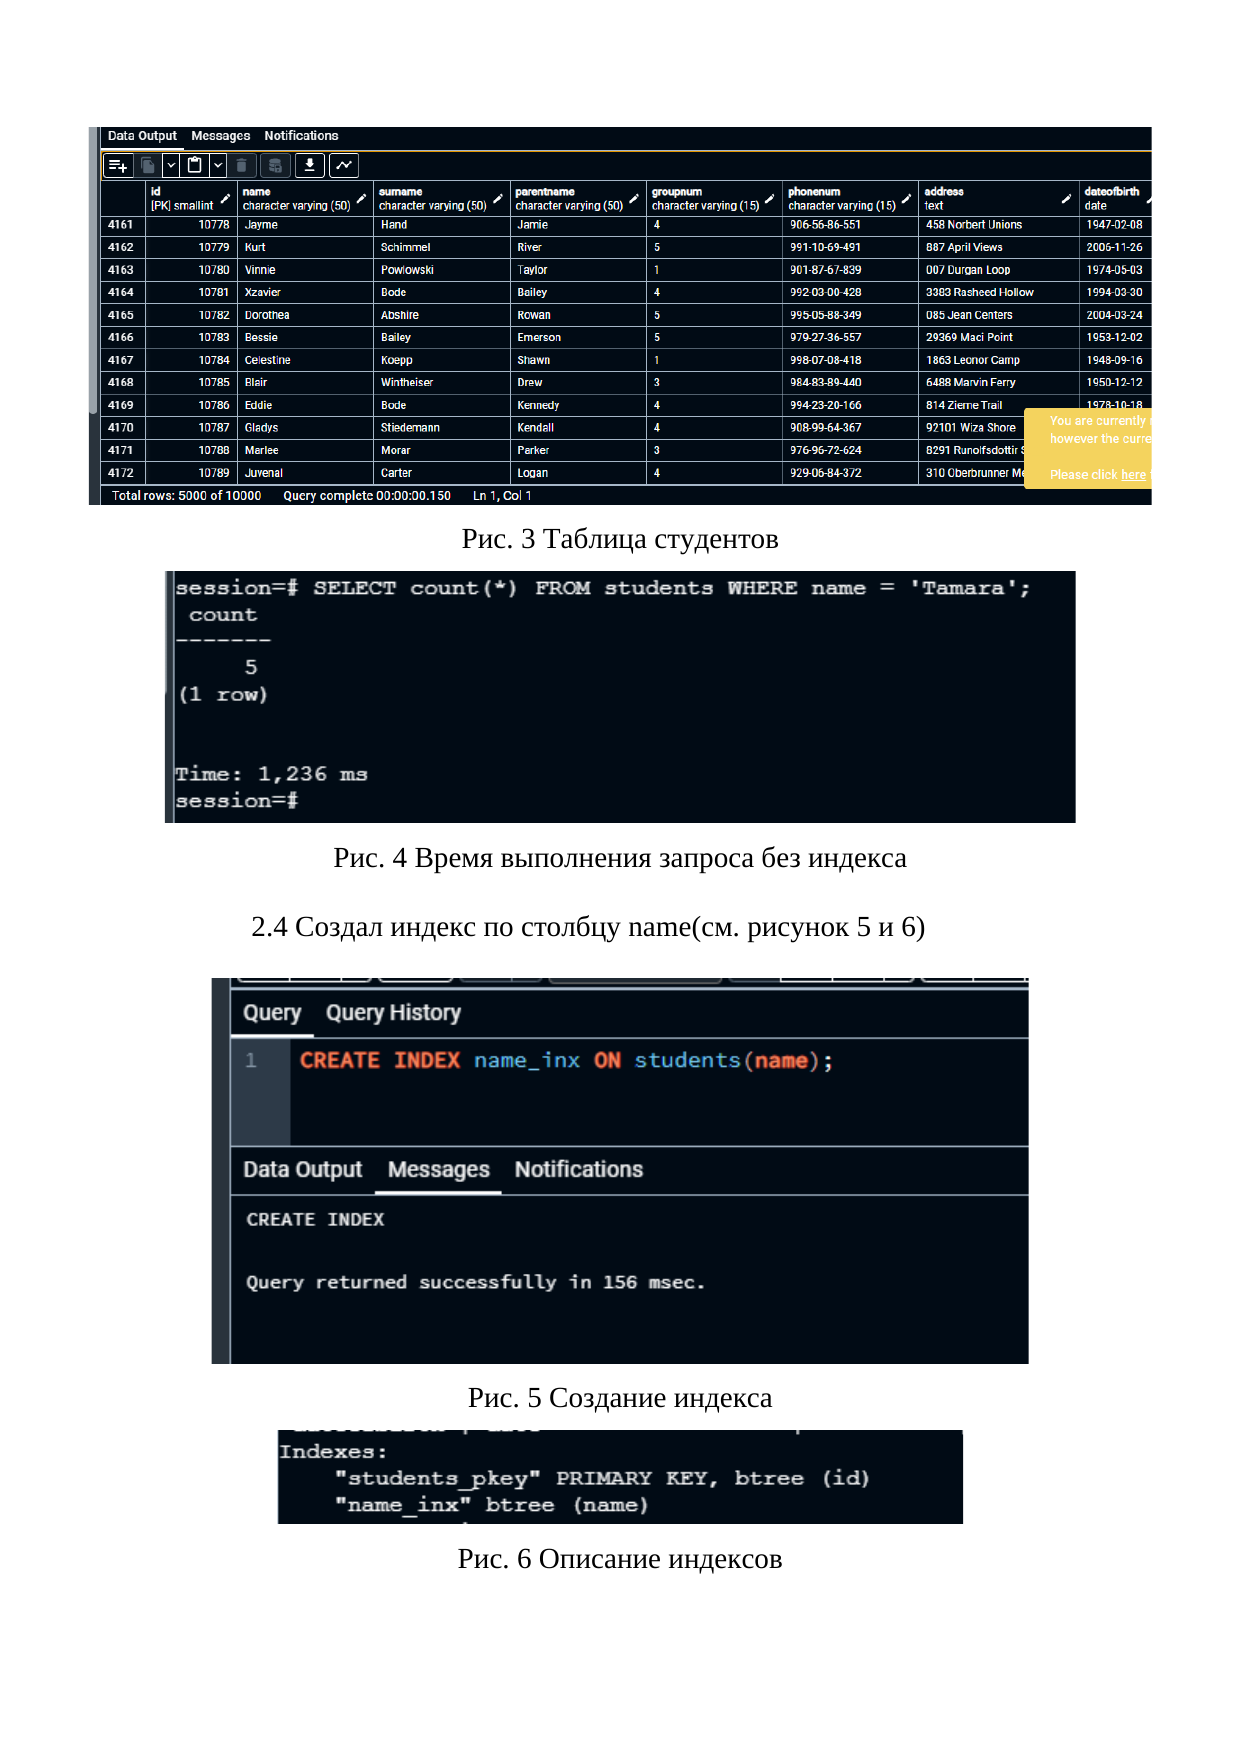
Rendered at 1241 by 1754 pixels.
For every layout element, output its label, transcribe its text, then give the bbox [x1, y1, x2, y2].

picture [277, 1430, 964, 1524]
picture [88, 127, 1152, 505]
picture [211, 978, 1029, 1364]
picture [164, 571, 1076, 823]
text 2.4 Создал индекс по столбцу name(см. рисунок 5 и 6) [177, 909, 1152, 943]
